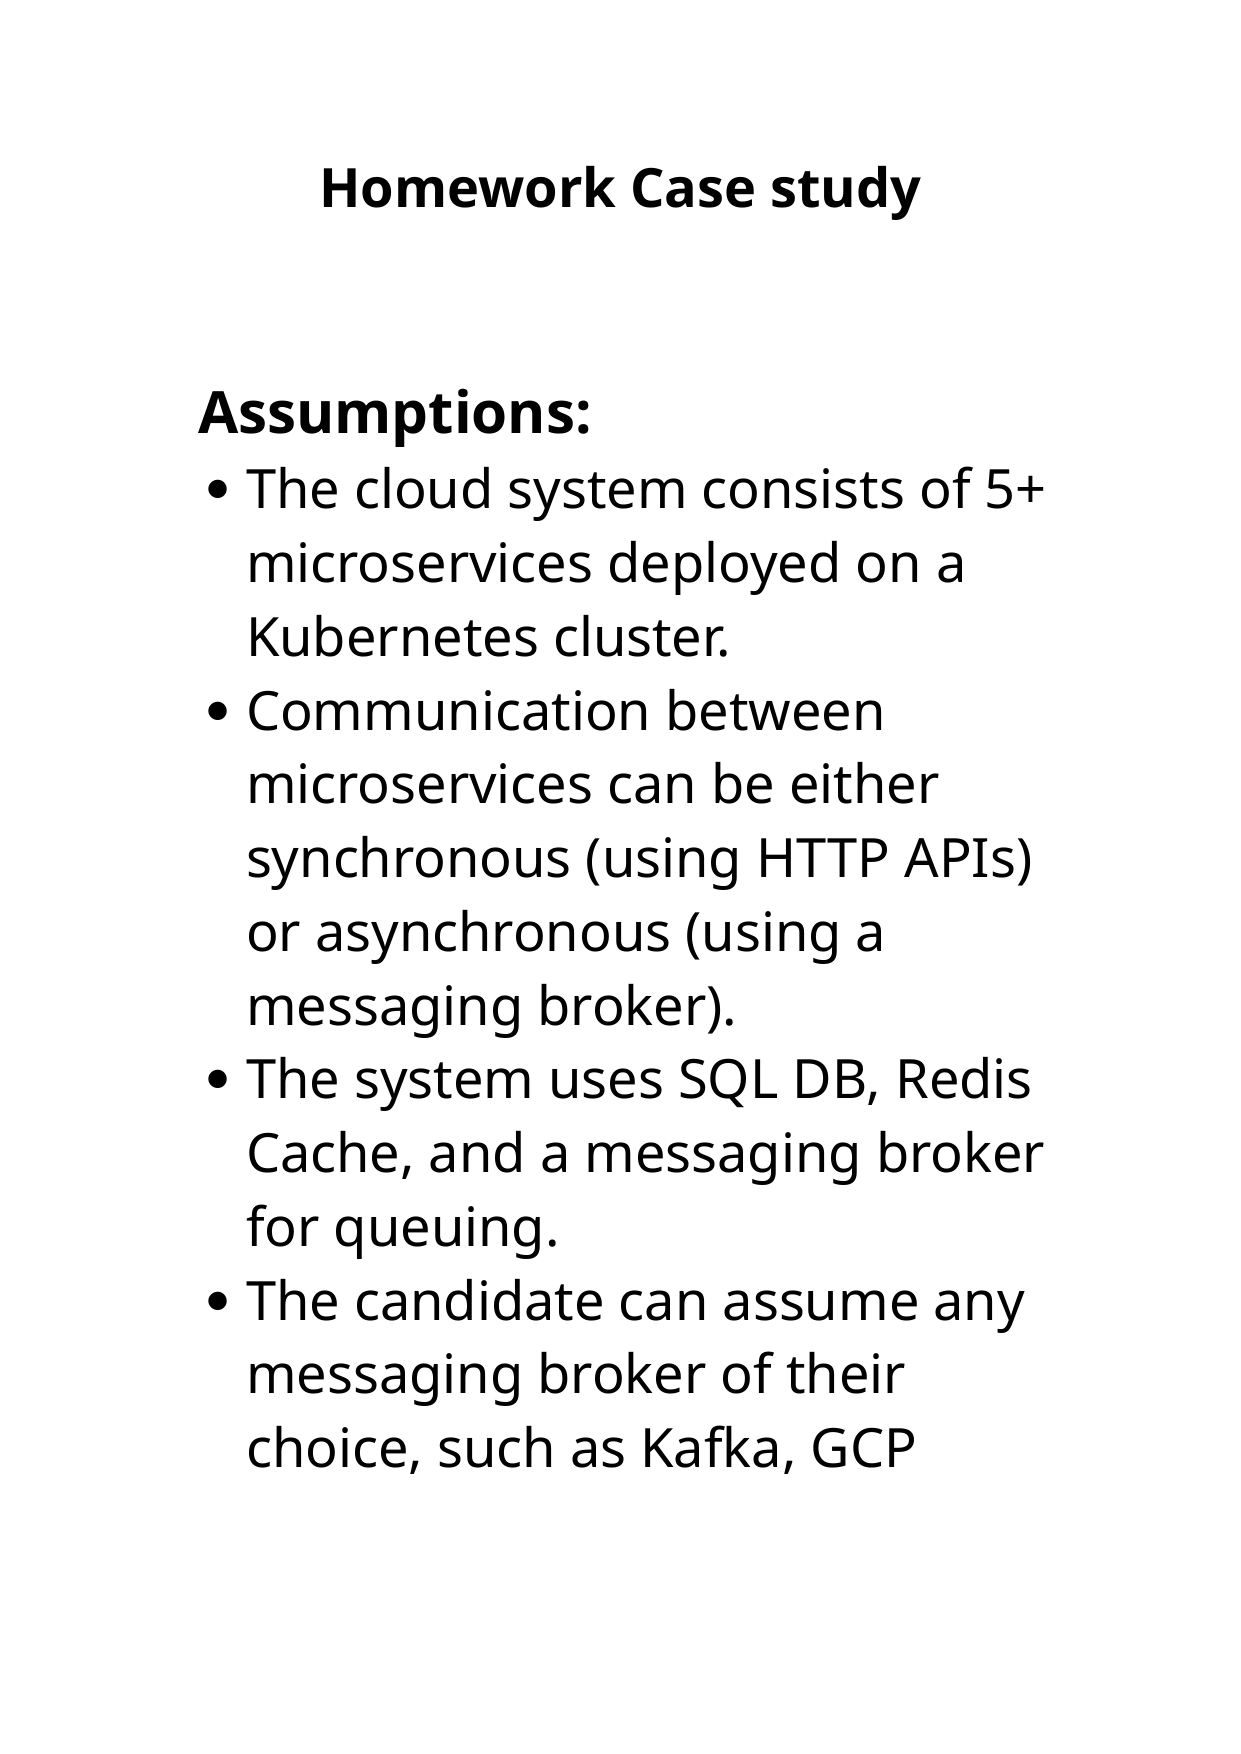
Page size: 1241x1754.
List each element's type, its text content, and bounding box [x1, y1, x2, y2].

text Homework Case study [150, 150, 1090, 224]
list Communication between microservices can be either synchronous (using HTTP APIs) or asynchronous (using a messaging broker). [208, 672, 1090, 1041]
list The system uses SQL DB, Redis Cache, and a messaging broker for queuing. [208, 1041, 1090, 1262]
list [208, 1262, 1090, 1483]
list Assumptions: [198, 371, 1090, 451]
list The cloud system consists of 5+ microservices deployed on a Kubernetes cluster. [208, 451, 1090, 672]
